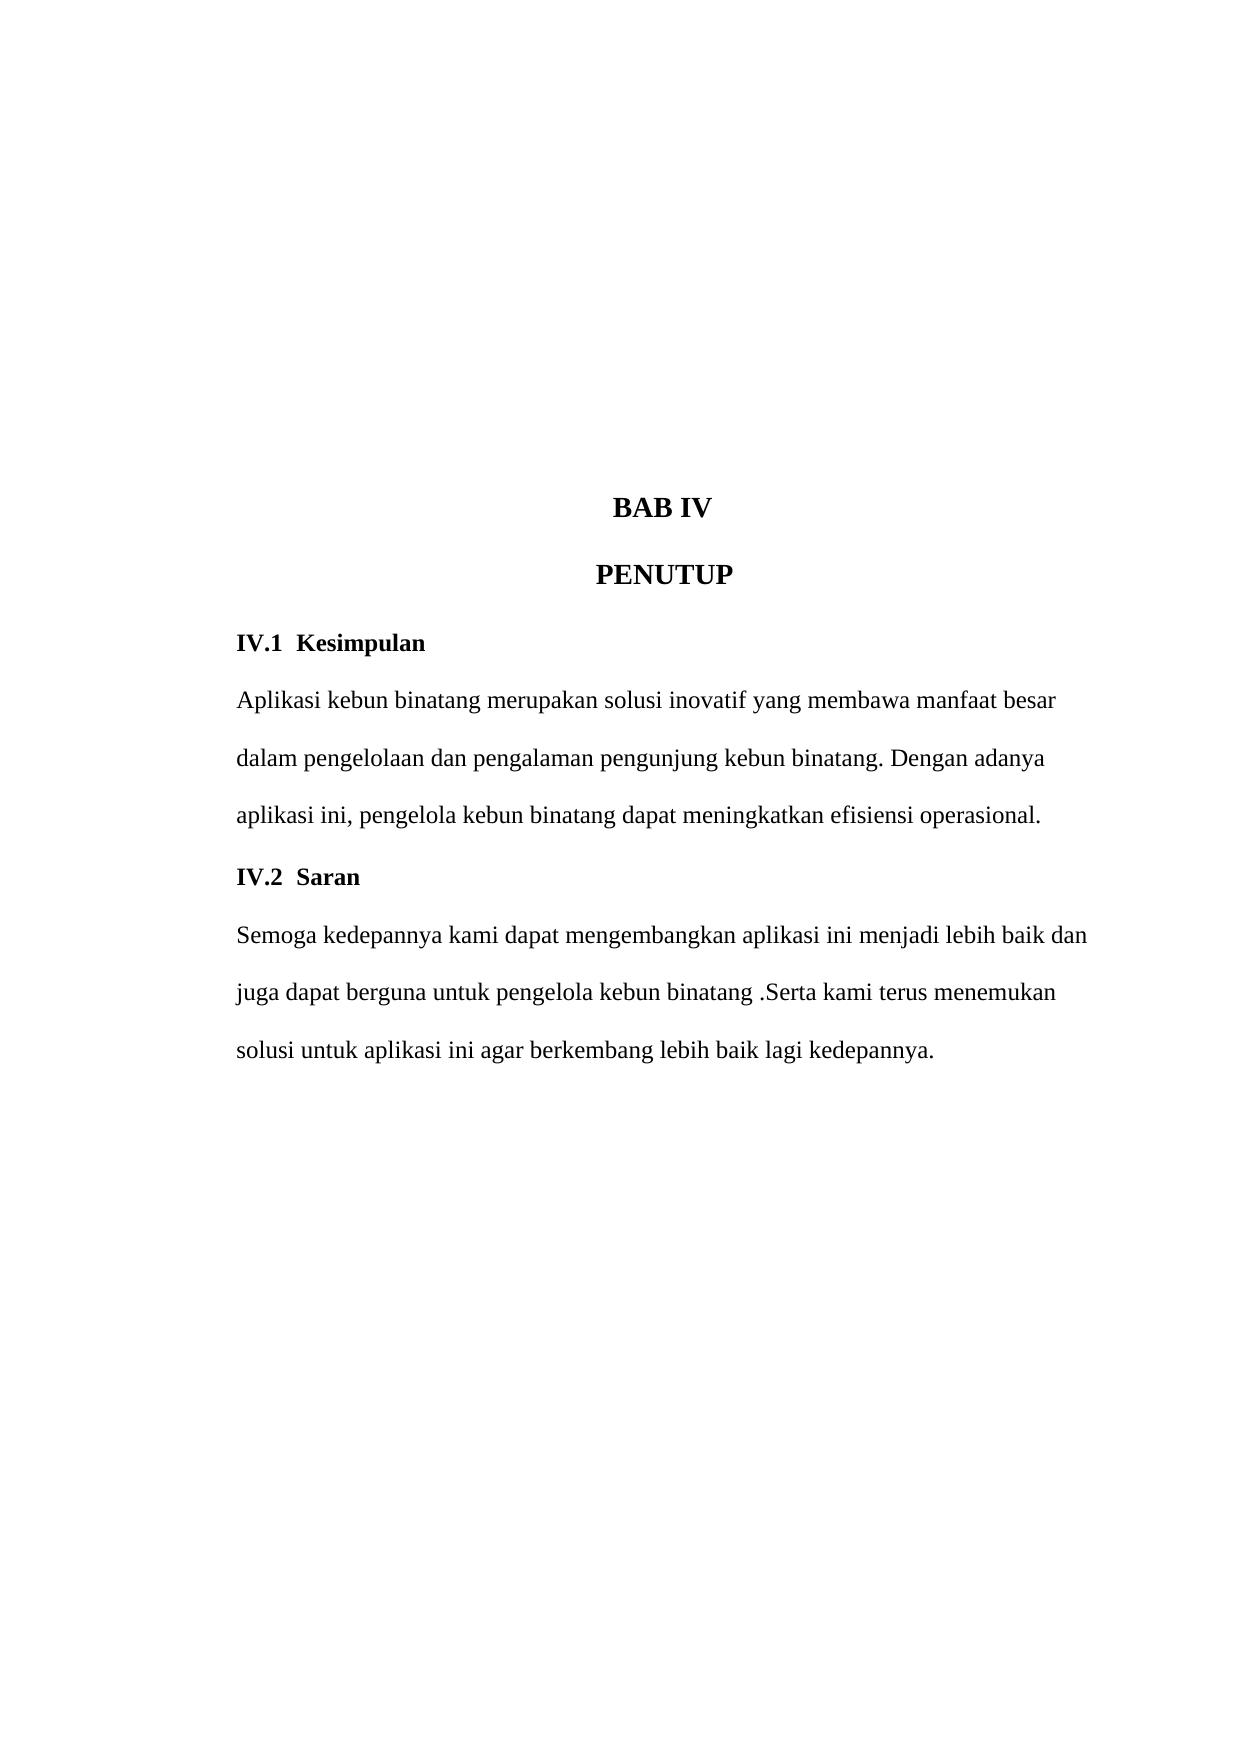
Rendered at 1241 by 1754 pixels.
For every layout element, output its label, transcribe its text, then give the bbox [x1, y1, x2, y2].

subtitle Saran [236, 862, 1092, 891]
subtitle Kesimpulan [236, 628, 1092, 657]
text Aplikasi kebun binatang merupakan solusi inovatif yang membawa manfaat besar dalam pengelolaan dan pengalaman pengunjung kebun binatang. Dengan adanya aplikasi ini, pengelola kebun binatang dapat meningkatkan efisiensi operasional. [236, 686, 1092, 829]
subtitle PENUTUP [236, 490, 1092, 590]
text Semoga kedepannya kami dapat mengembangkan aplikasi ini menjadi lebih baik dan juga dapat berguna untuk pengelola kebun binatang .Serta kami terus menemukan solusi untuk aplikasi ini agar berkembang lebih baik lagi kedepannya. [236, 920, 1092, 1063]
